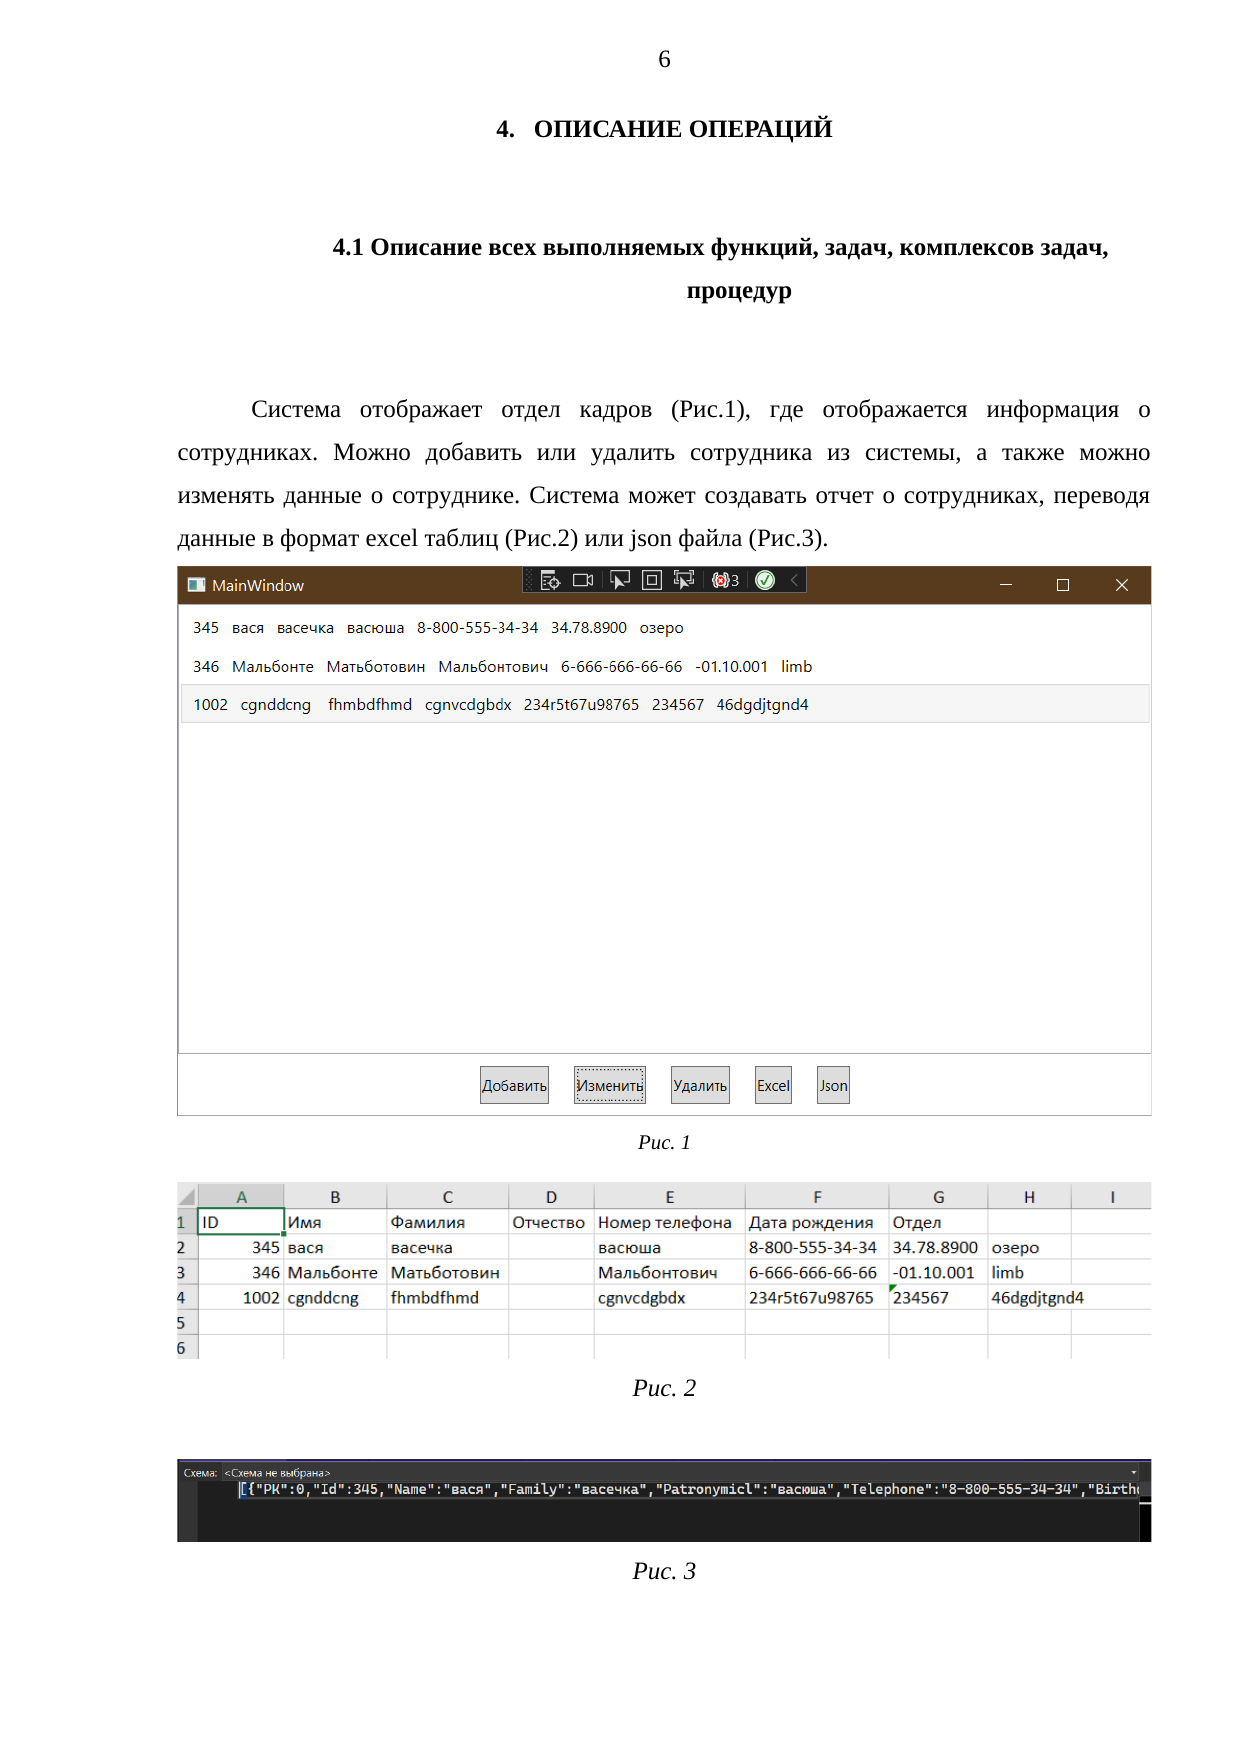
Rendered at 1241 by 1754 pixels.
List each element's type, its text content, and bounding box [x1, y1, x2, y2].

picture [177, 1459, 1152, 1542]
text Рис. 1 [177, 1130, 1152, 1154]
list Описание операций [177, 114, 1152, 143]
picture [177, 566, 1152, 1116]
picture [177, 1182, 1152, 1359]
list Описание всех выполняемых функций, задач, комплексов задач, процедур [290, 232, 1152, 304]
text Рис. 3 [177, 1556, 1152, 1585]
text Система отображает отдел кадров (Рис.1), где отображается информация о сотрудниках. Можно добавить или удалить сотрудника из системы, а также можно изменять данные о сотруднике. Система может создавать отчет о сотрудниках, переводя данные в формат excel таблиц (Рис.2) или json файла (Рис.3). [177, 394, 1152, 552]
text Рис. 2 [177, 1373, 1152, 1402]
